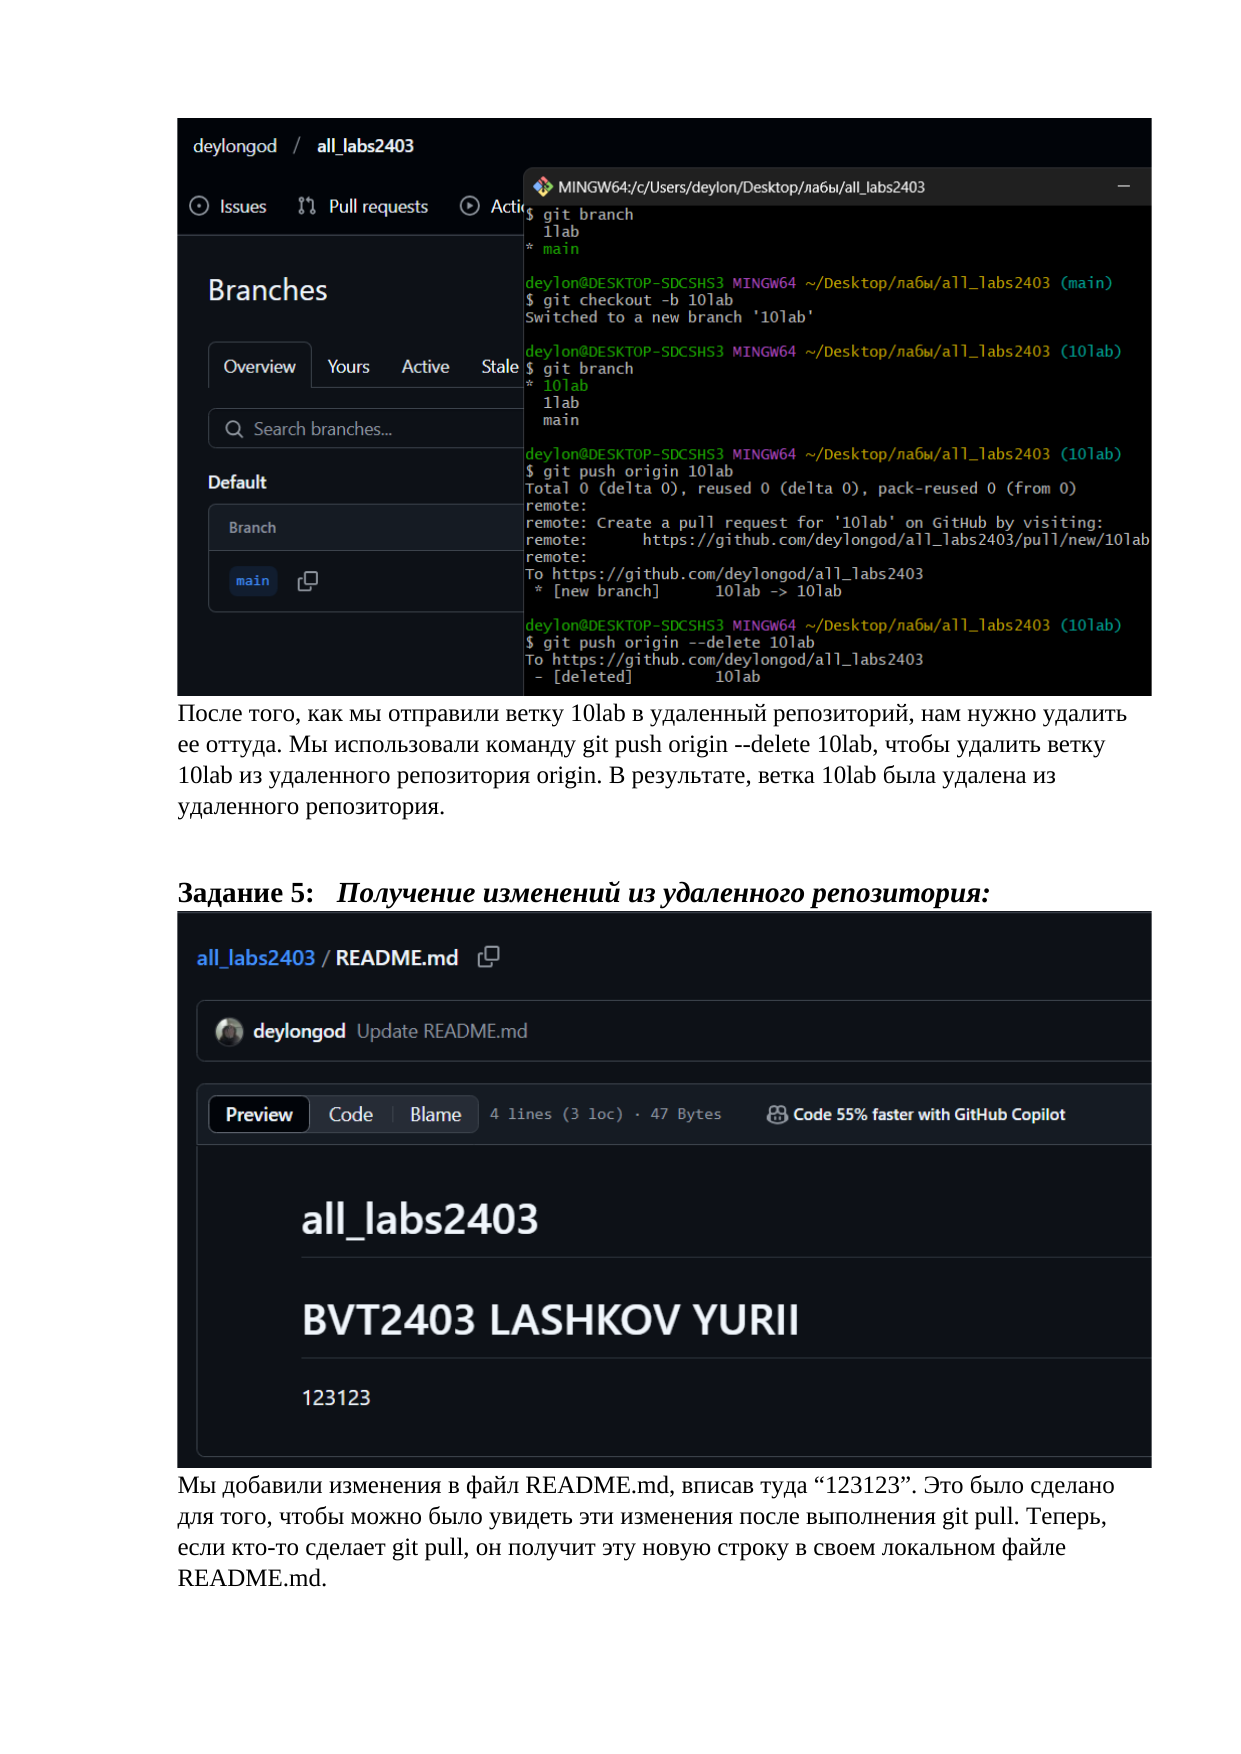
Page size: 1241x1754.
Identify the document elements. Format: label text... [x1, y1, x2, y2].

picture [177, 911, 1152, 1468]
text Задание 4: Работа с ветками на удаленном репозитории: Сначала мы проверили список веток с помощью команды git branch. Мы увидели, что активна ветка main. Затем мы создали и переключились на новую ветку 10lab с помощью команды git checkout -b 10lab. После этого мы снова проверили список веток командой git branch и убедились, что текущей активной веткой является 10lab. Мы отправили ветку 10lab в удаленный репозиторий origin с помощью команды git push origin 10lab. В результате этого, ветка 10lab появилась в удаленном репозитории. После того, как мы отправили ветку 10lab в удаленный репозиторий, нам нужно удалить ее оттуда. Мы использовали команду git push origin --delete 10lab, чтобы удалить ветку 10lab из удаленного репозитория origin. В результате, ветка 10lab была удалена из удаленного репозитория. [177, 696, 1152, 856]
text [177, 1468, 1152, 1592]
picture [177, 118, 1152, 696]
